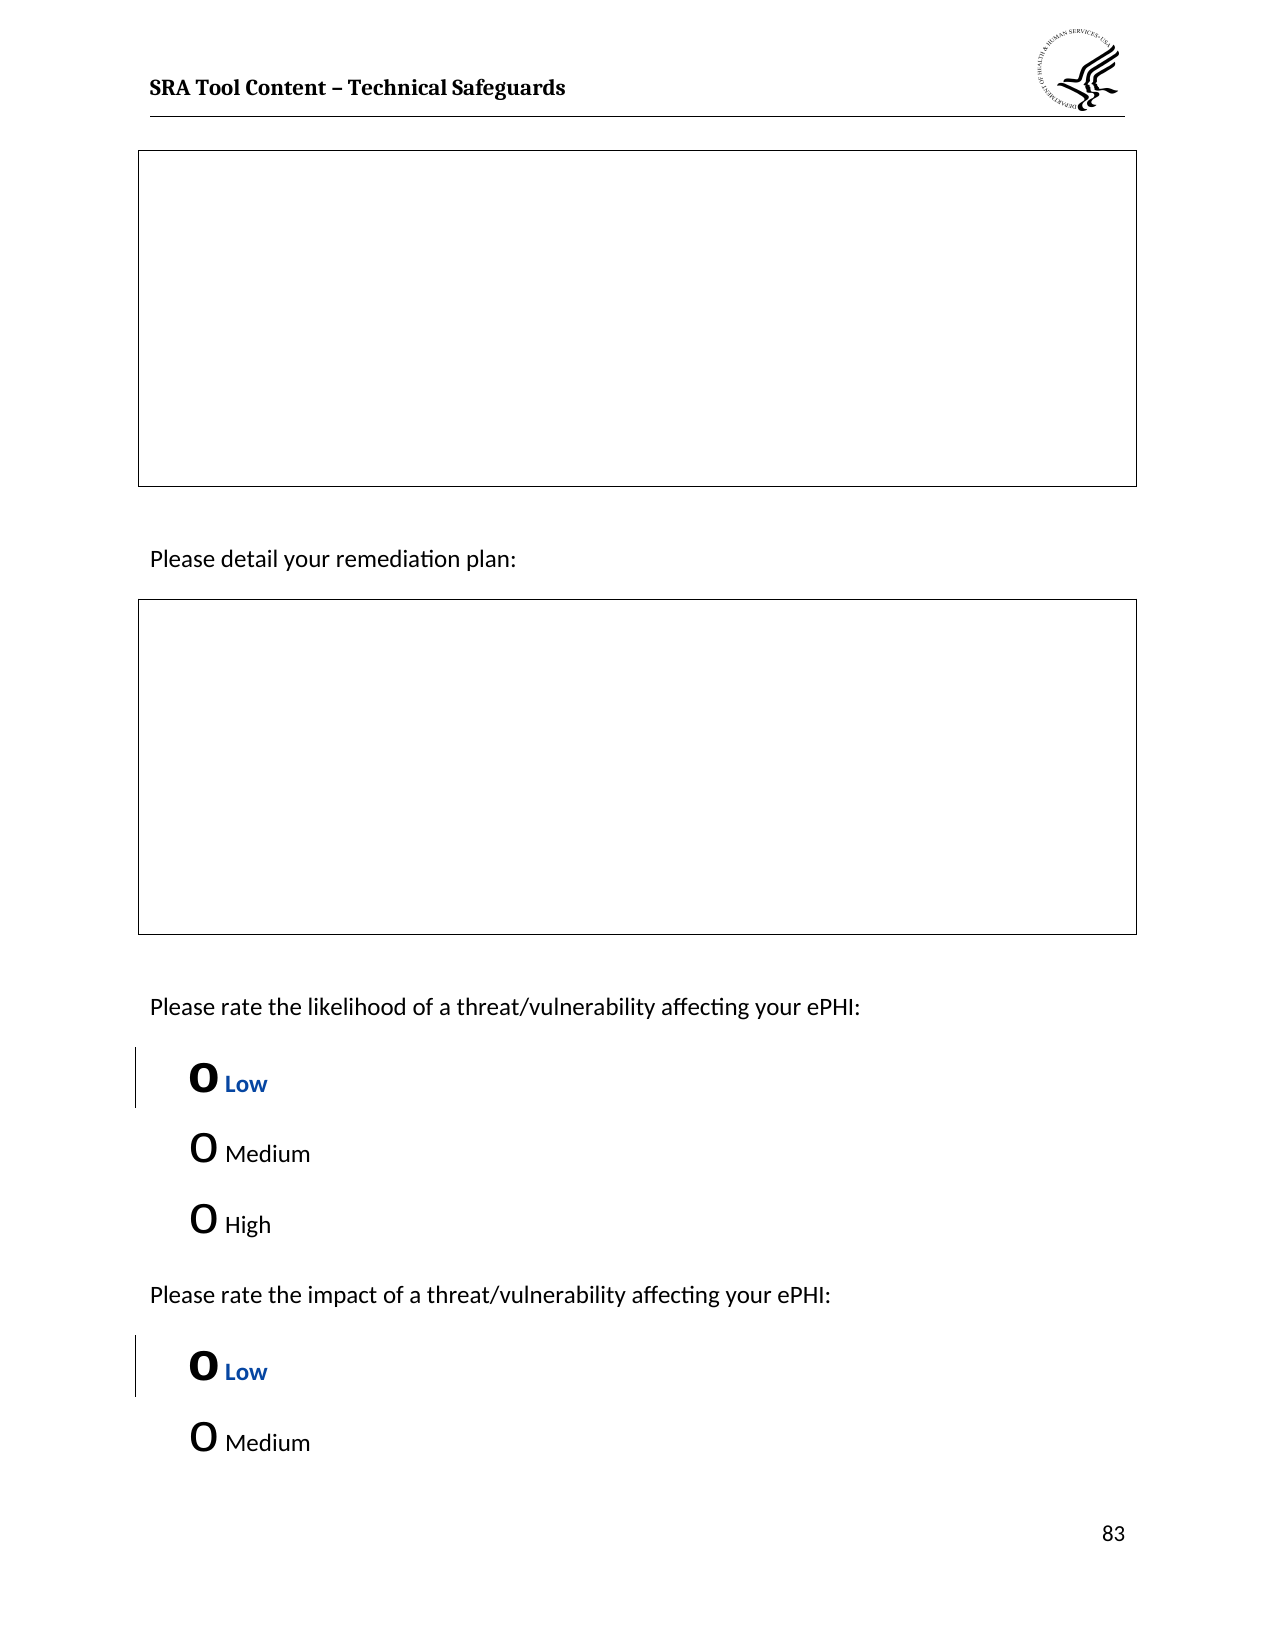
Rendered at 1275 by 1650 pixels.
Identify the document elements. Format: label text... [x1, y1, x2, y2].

text Please rate the likelihood of a threat/vulnerability affecting your ePHI: [150, 991, 1125, 1022]
list Low [187, 1335, 1125, 1397]
picture [1037, 29, 1119, 111]
list Low [187, 1047, 1125, 1108]
table_header [139, 151, 1136, 486]
text Please detail your remediation plan: [150, 543, 1125, 573]
list Medium [187, 1406, 1125, 1467]
text Please rate the impact of a threat/vulnerability affecting your ePHI: [150, 1279, 1125, 1310]
list High [187, 1188, 1125, 1249]
table_header [139, 600, 1136, 934]
list Medium [187, 1118, 1125, 1179]
